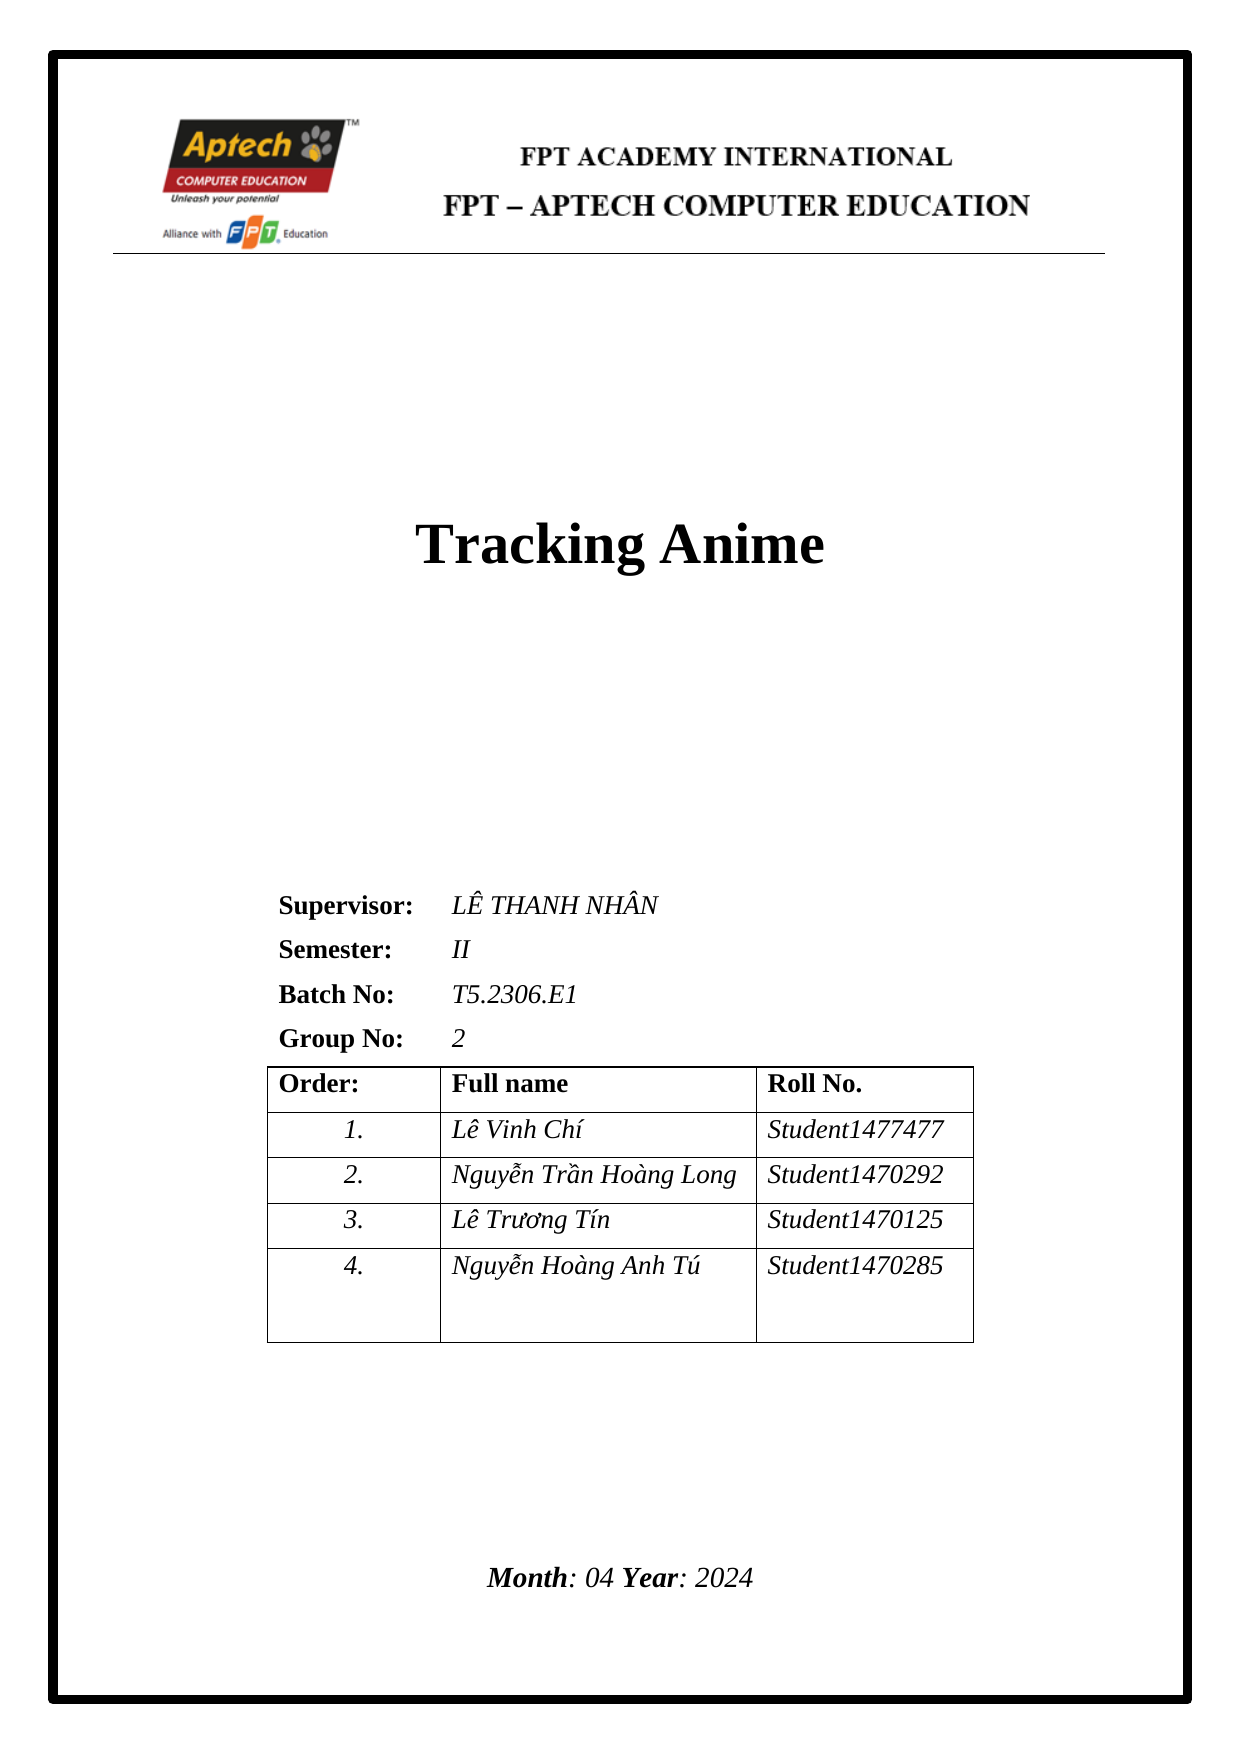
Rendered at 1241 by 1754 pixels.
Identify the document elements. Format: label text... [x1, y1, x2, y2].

table_cell II [440, 934, 973, 978]
table_cell T5.2306.E1 [440, 978, 973, 1022]
table_cell Semester: [267, 934, 440, 978]
table_cell 2. [268, 1158, 440, 1202]
table_header Supervisor: [267, 889, 440, 934]
table_cell Order: [268, 1068, 440, 1112]
picture [146, 114, 1094, 252]
table_cell Lê Trương Tín [441, 1204, 756, 1248]
table_cell Student1470125 [757, 1204, 973, 1248]
table_cell Student1477477 [757, 1113, 973, 1157]
text Tracking Anime [112, 509, 1128, 576]
table_cell Student1470292 [757, 1158, 973, 1202]
table_cell 1. [268, 1113, 440, 1157]
table_cell Student1470285 [757, 1249, 973, 1342]
table_cell Nguyễn Trần Hoàng Long [441, 1158, 756, 1202]
table_cell Nguyễn Hoàng Anh Tú [441, 1249, 756, 1342]
table_cell 2 [440, 1022, 973, 1066]
table_cell Roll No. [757, 1068, 973, 1112]
table_cell Lê Vinh Chí [441, 1113, 756, 1157]
table_cell 4. [268, 1249, 440, 1342]
table_cell Batch No: [267, 978, 440, 1022]
table_cell 3. [268, 1204, 440, 1248]
table_header LÊ THANH NHÂN [440, 889, 973, 934]
text Month: 04 Year: 2024 [112, 1560, 1128, 1594]
table_cell Group No: [267, 1022, 440, 1066]
table_cell Full name [441, 1068, 756, 1112]
